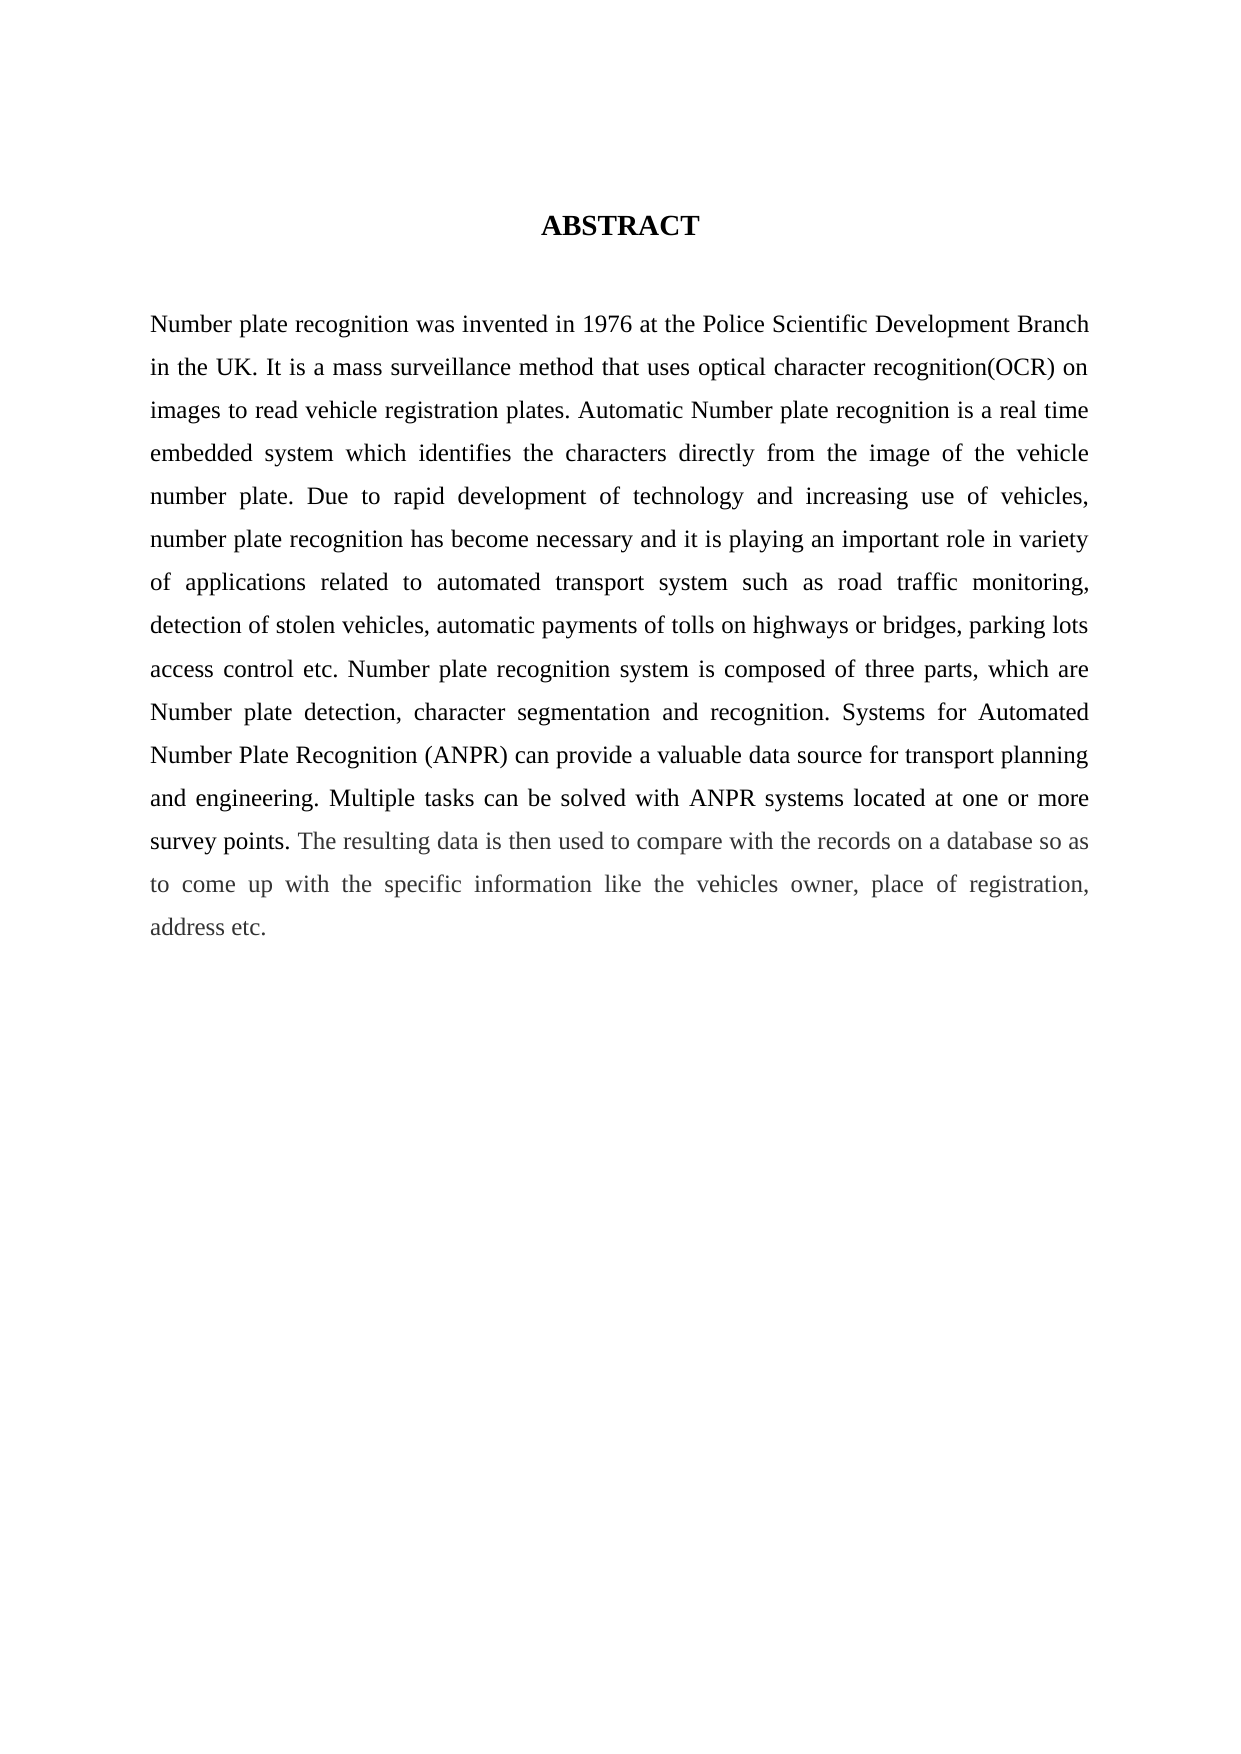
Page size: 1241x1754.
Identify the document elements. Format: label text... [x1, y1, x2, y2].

text Number plate recognition was invented in 1976 at the Police Scientific Development Branch in the UK. It is a mass surveillance method that uses optical character recognition(OCR) on images to read vehicle registration plates. Automatic Number plate recognition is a real time embedded system which identifies the characters directly from the image of the vehicle number plate. Due to rapid development of technology and increasing use of vehicles, number plate recognition has become necessary and it is playing an important role in variety of applications related to automated transport system such as road traffic monitoring, detection of stolen vehicles, automatic payments of tolls on highways or bridges, parking lots access control etc. Number plate recognition system is composed of three parts, which are Number plate detection, character segmentation and recognition. Systems for Automated Number Plate Recognition (ANPR) can provide a valuable data source for transport planning and engineering. Multiple tasks can be solved with ANPR systems located at one or more survey points. The resulting data is then used to compare with the records on a database so as to come up with the specific information like the vehicles owner, place of registration, address etc. [150, 309, 1090, 869]
text ABSTRACT [150, 208, 1090, 242]
